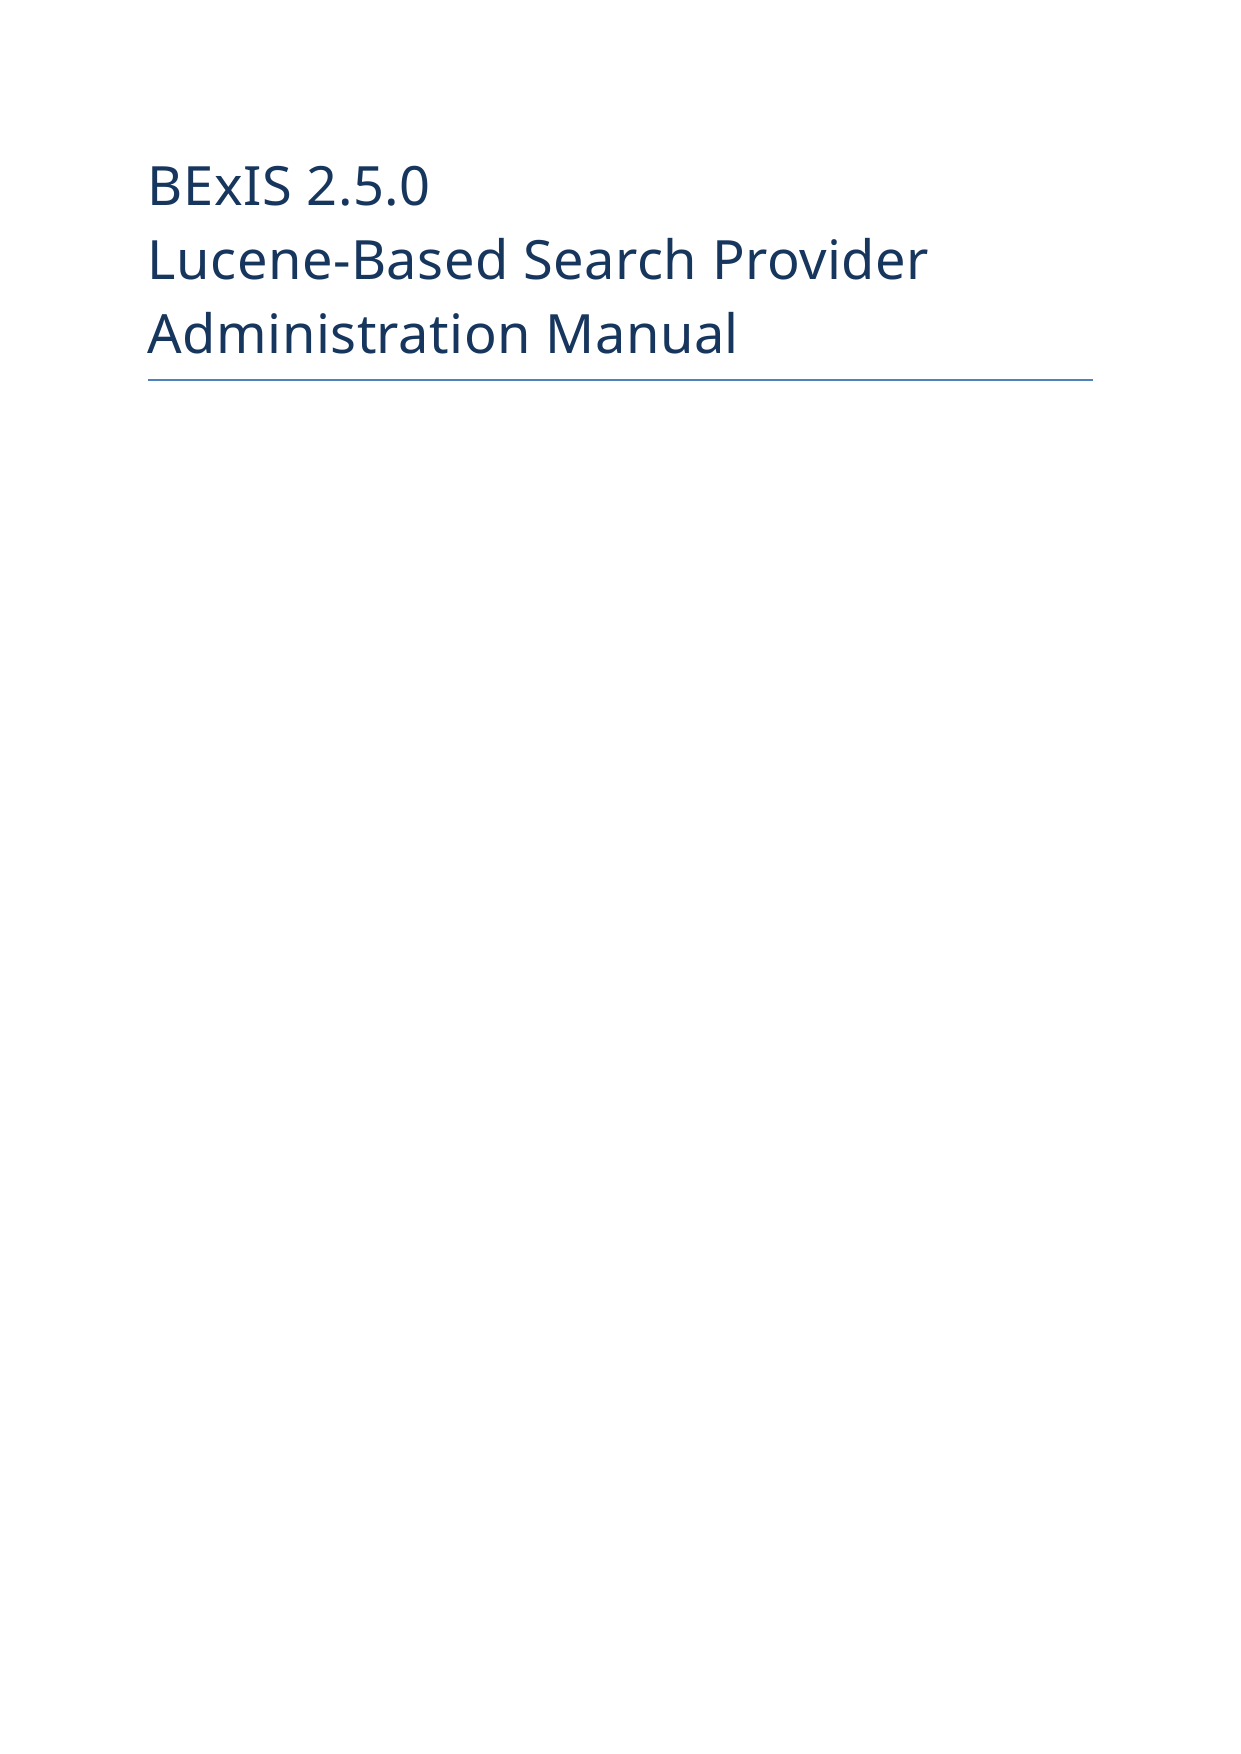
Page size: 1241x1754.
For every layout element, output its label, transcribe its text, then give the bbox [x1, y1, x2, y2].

title Lucene-Based Search Provider Administration Manual [148, 221, 1093, 379]
title BExIS 2.5.0 [148, 148, 1093, 221]
